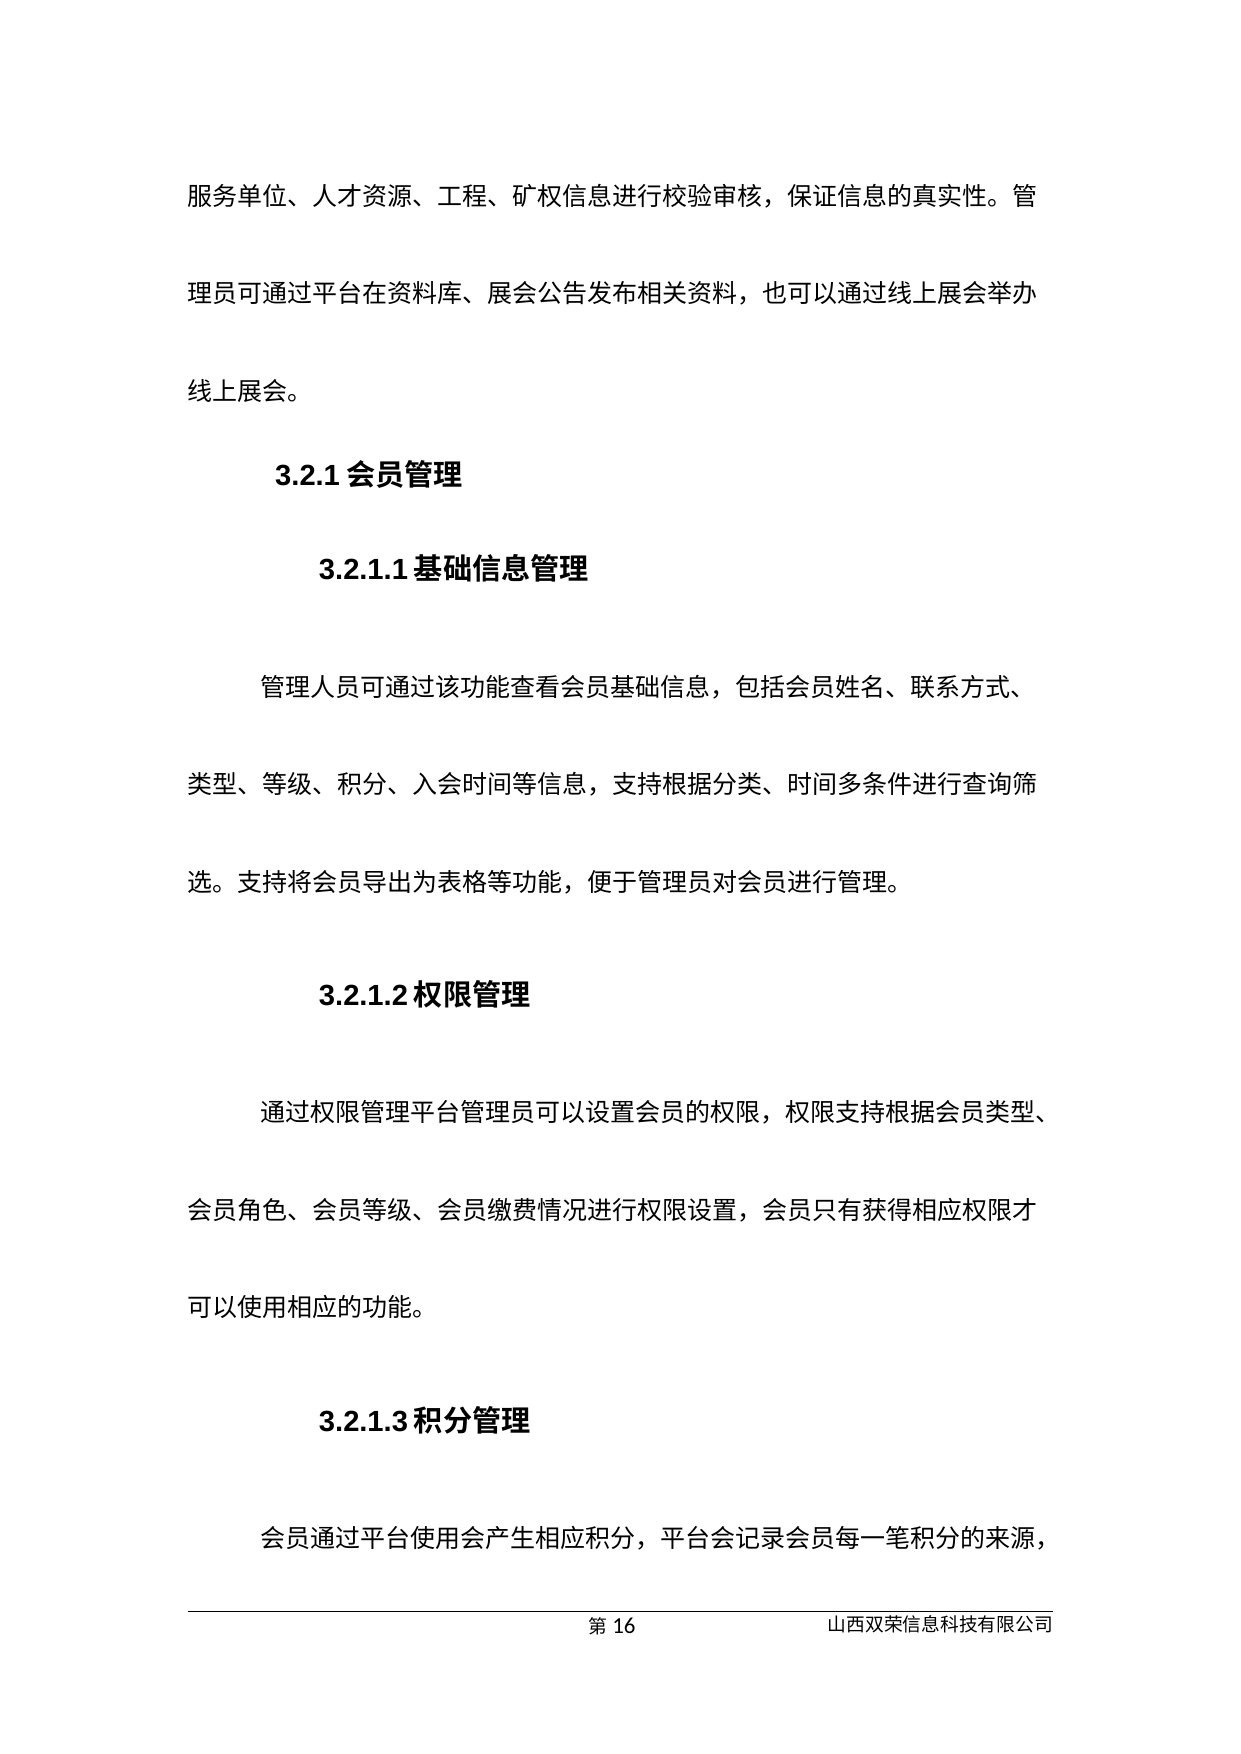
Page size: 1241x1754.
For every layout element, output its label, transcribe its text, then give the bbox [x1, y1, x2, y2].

subtitle 3.2.1.3积分管理 [275, 1386, 1053, 1451]
text 管理人员可通过该功能查看会员基础信息，包括会员姓名、联系方式、类型、等级、积分、入会时间等信息，支持根据分类、时间多条件进行查询筛选。支持将会员导出为表格等功能，便于管理员对会员进行管理。 [187, 653, 1053, 913]
subtitle 3.2.1.1基础信息管理 [275, 534, 1053, 599]
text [187, 162, 1053, 422]
subtitle 3.2.1会员管理 [231, 440, 1053, 505]
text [187, 1504, 1053, 1569]
text 通过权限管理平台管理员可以设置会员的权限，权限支持根据会员类型、会员角色、会员等级、会员缴费情况进行权限设置，会员只有获得相应权限才可以使用相应的功能。 [187, 1078, 1053, 1338]
subtitle 3.2.1.2权限管理 [275, 960, 1053, 1025]
